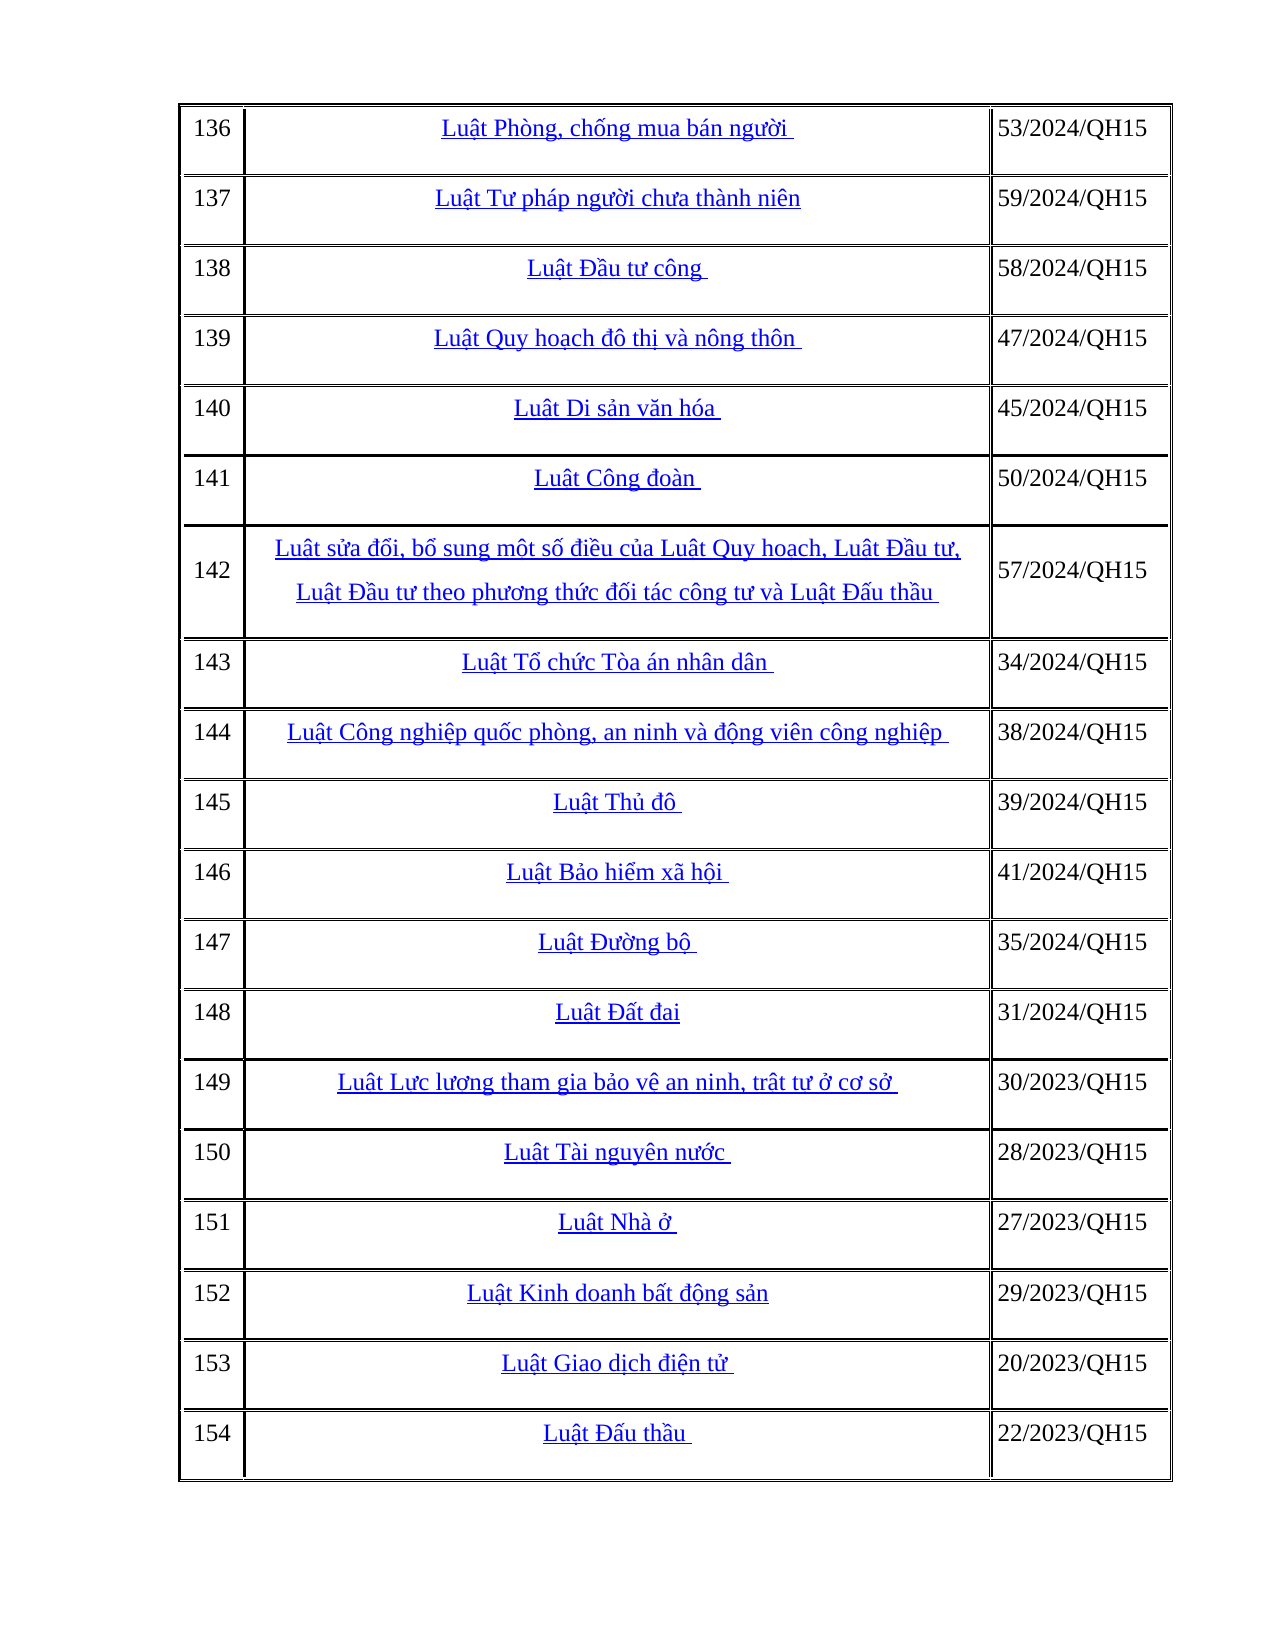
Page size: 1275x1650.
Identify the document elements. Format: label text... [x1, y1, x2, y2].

table_cell Luật Kinh doanh bất động sản [246, 1272, 989, 1338]
table_cell Luật Nhà ở [246, 1202, 989, 1268]
table_cell Luật Đường bộ [246, 921, 989, 988]
table_cell Luật Tổ chức Tòa án nhân dân [246, 641, 989, 707]
table_cell 150 [180, 1128, 243, 1198]
table_cell 136 [181, 105, 244, 173]
table_cell 151 [181, 1198, 243, 1268]
table_cell 31/2024/QH15 [991, 988, 1171, 1058]
table_cell 152 [181, 1268, 243, 1338]
table_cell Luật Công nghiệp quốc phòng, an ninh và động viên công nghiệp [246, 711, 989, 777]
table_cell 146 [181, 848, 243, 918]
table_cell Luật Đất đai [246, 991, 989, 1058]
table_cell 137 [181, 174, 243, 243]
table_cell 53/2024/QH15 [991, 107, 1170, 173]
table_cell 139 [180, 314, 244, 384]
table_cell 147 [180, 918, 244, 988]
table_cell 154 [181, 1408, 244, 1478]
table_cell 149 [180, 1058, 243, 1128]
table_cell 58/2024/QH15 [993, 244, 1170, 314]
table_cell Luật Thủ đô [246, 781, 989, 847]
table_cell Luật Tư pháp người chưa thành niên [246, 177, 989, 243]
table_cell Luật Giao dịch điện tử [246, 1342, 989, 1408]
table_cell Luật Đấu thầu [244, 1408, 991, 1478]
table_cell 145 [181, 778, 243, 847]
table_cell Luật sửa đổi, bổ sung một số điều của Luật Quy hoạch, Luật Đầu tư, Luật Đầu tư theo phương thức đối tác công tư và Luật Đấu thầu [246, 527, 989, 637]
table_cell 39/2024/QH15 [993, 778, 1170, 847]
table_cell 141 [181, 454, 243, 524]
table_cell 41/2024/QH15 [993, 848, 1170, 918]
table_cell 47/2024/QH15 [991, 314, 1171, 384]
table_cell 38/2024/QH15 [993, 707, 1170, 777]
table_cell 142 [181, 524, 243, 637]
table_cell 20/2023/QH15 [993, 1338, 1170, 1408]
table_cell 144 [181, 707, 243, 777]
table_cell 30/2023/QH15 [993, 1058, 1171, 1128]
table_cell 34/2024/QH15 [993, 637, 1170, 707]
table_cell Luật Phòng, chống mua bán người [244, 105, 991, 173]
table_cell 28/2023/QH15 [993, 1128, 1171, 1198]
table_cell 27/2023/QH15 [993, 1198, 1170, 1268]
table_cell Luật Tài nguyên nước [246, 1131, 989, 1198]
table_cell Luật Lực lượng tham gia bảo vệ an ninh, trật tự ở cơ sở [246, 1061, 989, 1128]
table_cell Luật Bảo hiểm xã hội [246, 851, 989, 918]
table_cell 140 [180, 384, 244, 454]
table_cell 50/2024/QH15 [993, 454, 1170, 524]
table_cell 59/2024/QH15 [993, 174, 1170, 243]
table_cell 143 [181, 637, 243, 707]
table_cell 138 [181, 244, 243, 314]
table_cell 29/2023/QH15 [993, 1268, 1170, 1338]
table_cell Luật Quy hoạch đô thị và nông thôn [246, 317, 989, 384]
table_cell Luật Di sản văn hóa [246, 387, 989, 454]
table_cell 22/2023/QH15 [991, 1408, 1170, 1478]
table_cell Luật Đầu tư công [246, 247, 989, 314]
table_cell 45/2024/QH15 [991, 384, 1171, 454]
table_cell 57/2024/QH15 [993, 524, 1170, 637]
table_cell 153 [181, 1338, 243, 1408]
table_cell Luật Công đoàn [246, 457, 989, 524]
table_cell 35/2024/QH15 [991, 918, 1171, 988]
table_cell 148 [180, 988, 244, 1058]
